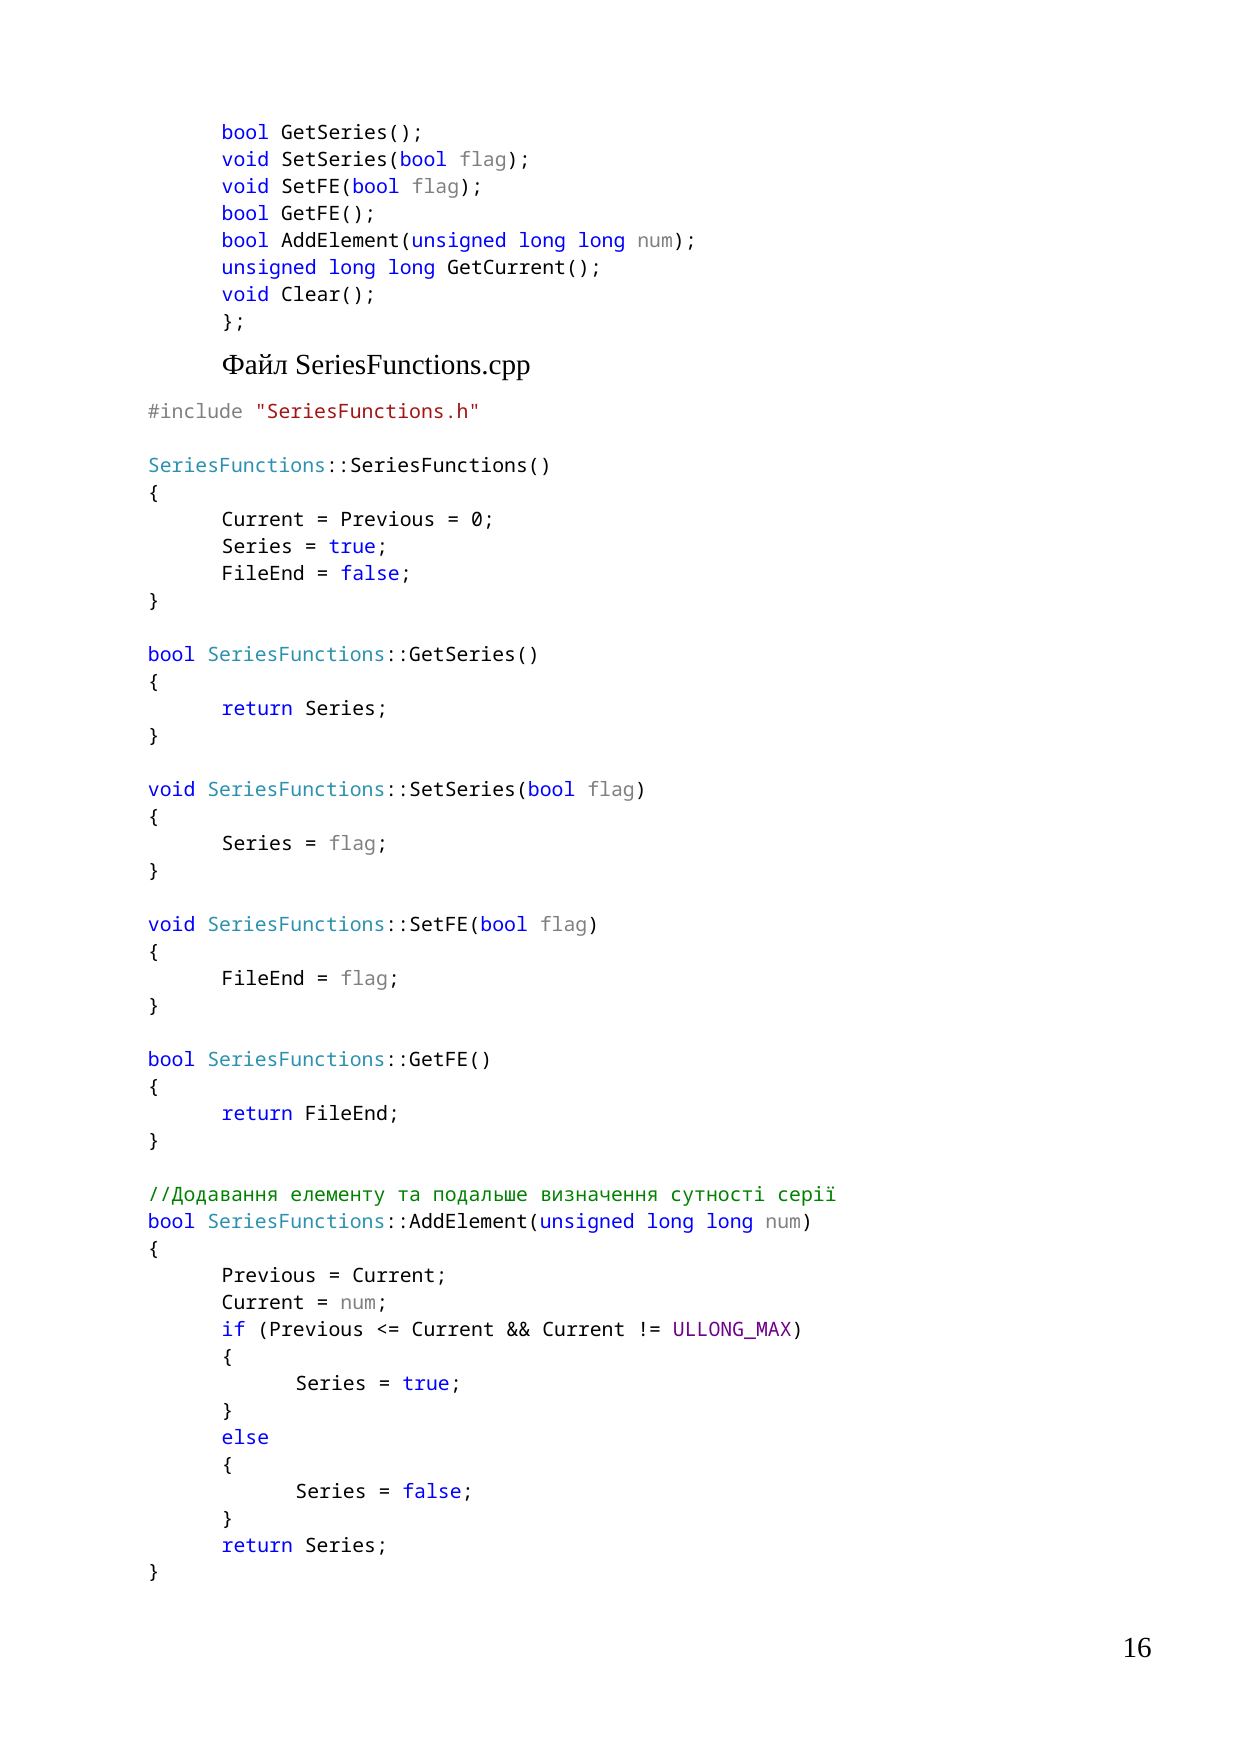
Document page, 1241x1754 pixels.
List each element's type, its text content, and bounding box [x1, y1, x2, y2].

text Файл SeriesFunctions.cpp [148, 347, 1152, 381]
text { [148, 667, 1152, 694]
text //Додавання елементу та подальше визначення сутності серії [148, 1180, 1152, 1207]
text } [148, 856, 1152, 883]
text } [148, 1126, 1152, 1153]
text void SeriesFunctions::SetFE(bool flag) [148, 910, 1152, 937]
text { [148, 1450, 1152, 1477]
text if (Previous <= Current && Current != ULLONG_MAX) [148, 1315, 1152, 1342]
text { [148, 479, 1152, 506]
text return Series; [148, 1531, 1152, 1558]
text Series = true; [148, 533, 1152, 559]
text void SetFE(bool flag); [148, 172, 1152, 199]
text } [148, 1558, 1152, 1585]
text { [148, 802, 1152, 829]
text return FileEnd; [148, 1099, 1152, 1126]
text bool SeriesFunctions::AddElement(unsigned long long num) [148, 1207, 1152, 1234]
text Current = num; [148, 1288, 1152, 1315]
text { [148, 1234, 1152, 1261]
text bool SeriesFunctions::GetSeries() [148, 641, 1152, 667]
text void SeriesFunctions::SetSeries(bool flag) [148, 775, 1152, 802]
text void Clear(); [148, 280, 1152, 307]
text bool GetSeries(); [148, 118, 1152, 145]
text bool GetFE(); [148, 199, 1152, 226]
text { [148, 1342, 1152, 1369]
text } [148, 587, 1152, 613]
text Previous = Current; [148, 1261, 1152, 1288]
text bool SeriesFunctions::GetFE() [148, 1045, 1152, 1072]
text } [148, 991, 1152, 1018]
text { [148, 937, 1152, 964]
text else [148, 1423, 1152, 1450]
text }; [148, 307, 1152, 334]
text void SetSeries(bool flag); [148, 145, 1152, 172]
text Current = Previous = 0; [148, 506, 1152, 533]
text unsigned long long GetCurrent(); [148, 253, 1152, 280]
text } [148, 1396, 1152, 1423]
text Series = false; [148, 1477, 1152, 1504]
text { [148, 1072, 1152, 1099]
text #include "SeriesFunctions.h" [148, 398, 1152, 425]
text Series = flag; [148, 829, 1152, 856]
text FileEnd = false; [148, 559, 1152, 587]
text return Series; [148, 694, 1152, 721]
text SeriesFunctions::SeriesFunctions() [148, 452, 1152, 479]
text } [148, 1504, 1152, 1531]
text FileEnd = flag; [148, 964, 1152, 991]
text } [148, 721, 1152, 748]
text bool AddElement(unsigned long long num); [148, 226, 1152, 253]
text Series = true; [148, 1369, 1152, 1396]
